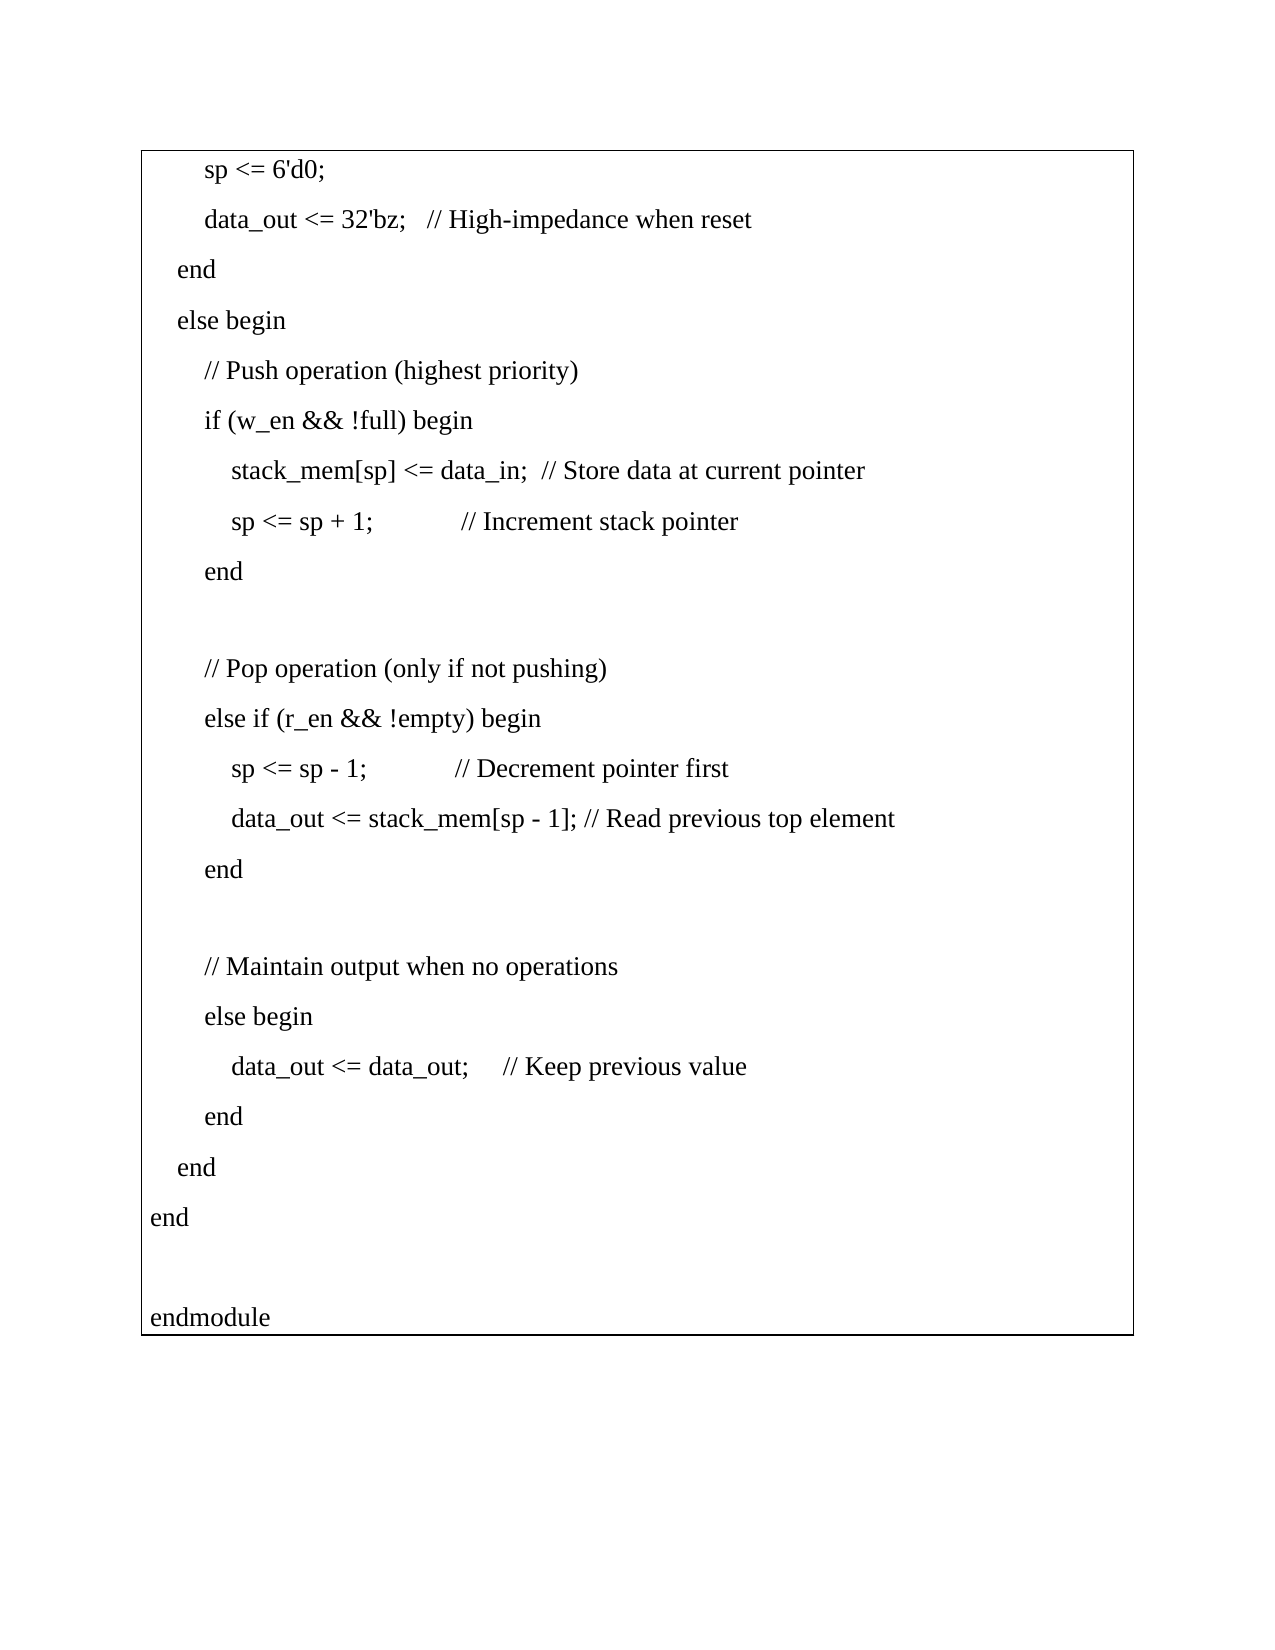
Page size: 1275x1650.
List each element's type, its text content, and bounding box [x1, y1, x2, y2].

text else begin [142, 997, 1133, 1031]
text stack_mem[sp] <= data_in; // Store data at current pointer [142, 451, 1133, 486]
text sp <= 6'd0; [142, 151, 1133, 184]
text else begin [142, 301, 1133, 335]
text end [142, 1097, 1133, 1132]
text data_out <= data_out; // Keep previous value [142, 1047, 1133, 1081]
text if (w_en && !full) begin [142, 401, 1133, 435]
text sp <= sp - 1; // Decrement pointer first [142, 749, 1133, 783]
text end [142, 250, 1133, 285]
text end [142, 849, 1133, 884]
text end [142, 1147, 1133, 1182]
text endmodule [142, 1298, 1133, 1334]
text data_out <= stack_mem[sp - 1]; // Read previous top element [142, 799, 1133, 834]
text end [142, 552, 1133, 586]
text // Maintain output when no operations [142, 947, 1133, 981]
text data_out <= 32'bz; // High-impedance when reset [142, 200, 1133, 234]
text end [142, 1198, 1133, 1232]
text // Push operation (highest priority) [142, 351, 1133, 385]
text else if (r_en && !empty) begin [142, 699, 1133, 733]
text sp <= sp + 1; // Increment stack pointer [142, 501, 1133, 536]
text // Pop operation (only if not pushing) [142, 649, 1133, 683]
